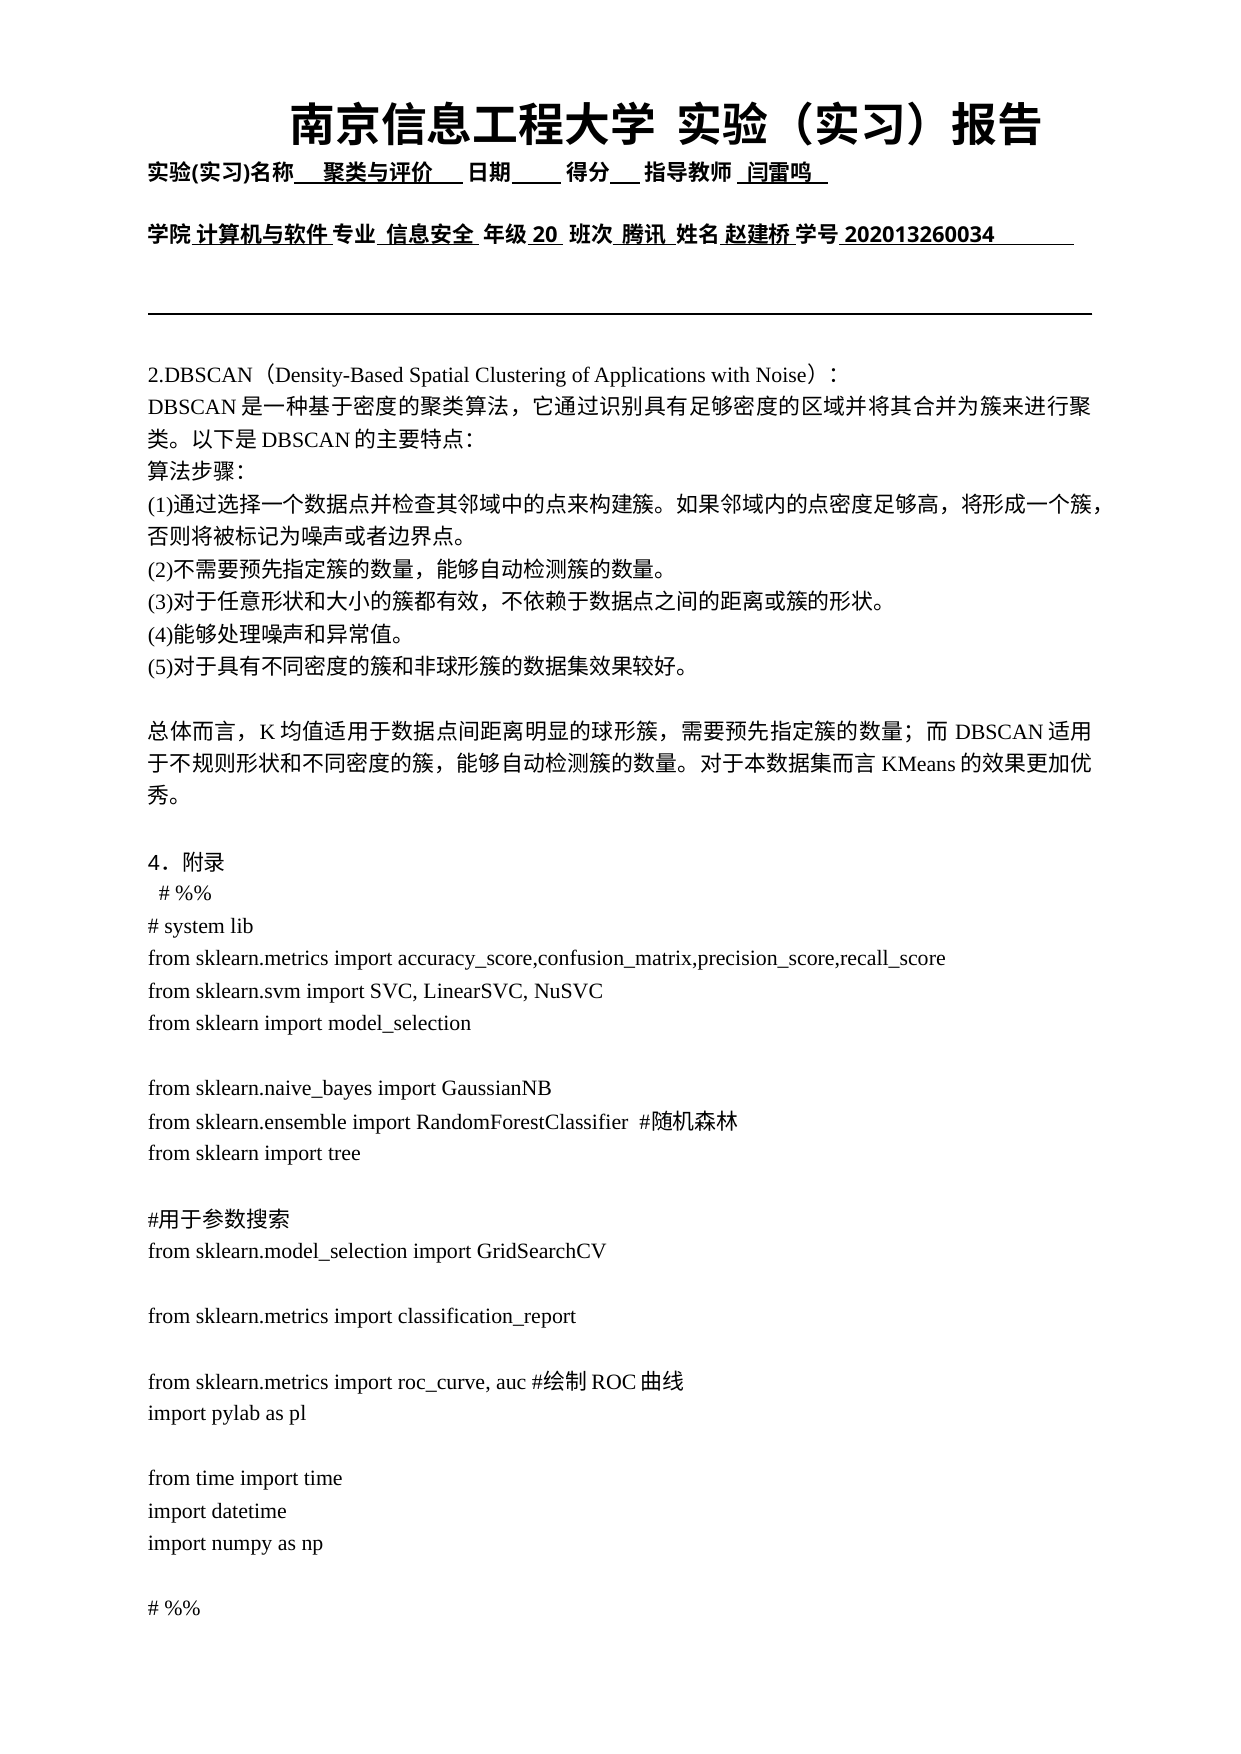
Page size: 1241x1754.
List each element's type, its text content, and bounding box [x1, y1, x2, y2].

text from sklearn.svm import SVC, LinearSVC, NuSVC [148, 974, 1092, 1006]
text from sklearn.ensemble import RandomForestClassifier #随机森林 [148, 1104, 1092, 1136]
text import numpy as np [148, 1526, 1092, 1559]
text from sklearn.model_selection import GridSearchCV [148, 1234, 1092, 1266]
text (1)通过选择一个数据点并检查其邻域中的点来构建簇。如果邻域内的点密度足够高，将形成一个簇，否则将被标记为噪声或者边界点。 [148, 486, 1092, 551]
text (5)对于具有不同密度的簇和非球形簇的数据集效果较好。 [148, 649, 1092, 681]
text 2.DBSCAN（Density-Based Spatial Clustering of Applications with Noise）： [148, 356, 1092, 389]
text # %% [148, 1591, 1092, 1624]
text (3)对于任意形状和大小的簇都有效，不依赖于数据点之间的距离或簇的形状。 [148, 584, 1092, 616]
text from sklearn.metrics import classification_report [148, 1299, 1092, 1331]
text # %% [148, 876, 1092, 909]
text from sklearn import model_selection [148, 1006, 1092, 1039]
text # system lib [148, 909, 1092, 941]
text from sklearn.metrics import accuracy_score,confusion_matrix,precision_score,recall_score [148, 941, 1092, 974]
text from sklearn.metrics import roc_curve, auc #绘制ROC曲线 [148, 1364, 1092, 1396]
text from sklearn import tree [148, 1136, 1092, 1169]
text 4．附录 [148, 844, 1092, 876]
text #用于参数搜索 [148, 1201, 1092, 1234]
text (4)能够处理噪声和异常值。 [148, 616, 1092, 649]
text 算法步骤： [148, 454, 1092, 486]
text DBSCAN是一种基于密度的聚类算法，它通过识别具有足够密度的区域并将其合并为簇来进行聚类。以下是DBSCAN的主要特点： [148, 389, 1092, 454]
text 总体而言，K均值适用于数据点间距离明显的球形簇，需要预先指定簇的数量；而DBSCAN适用于不规则形状和不同密度的簇，能够自动检测簇的数量。对于本数据集而言KMeans的效果更加优秀。 [148, 714, 1092, 811]
text from sklearn.naive_bayes import GaussianNB [148, 1071, 1092, 1104]
text from time import time [148, 1461, 1092, 1494]
text (2)不需要预先指定簇的数量，能够自动检测簇的数量。 [148, 551, 1092, 584]
text import pylab as pl [148, 1396, 1092, 1429]
text import datetime [148, 1494, 1092, 1526]
